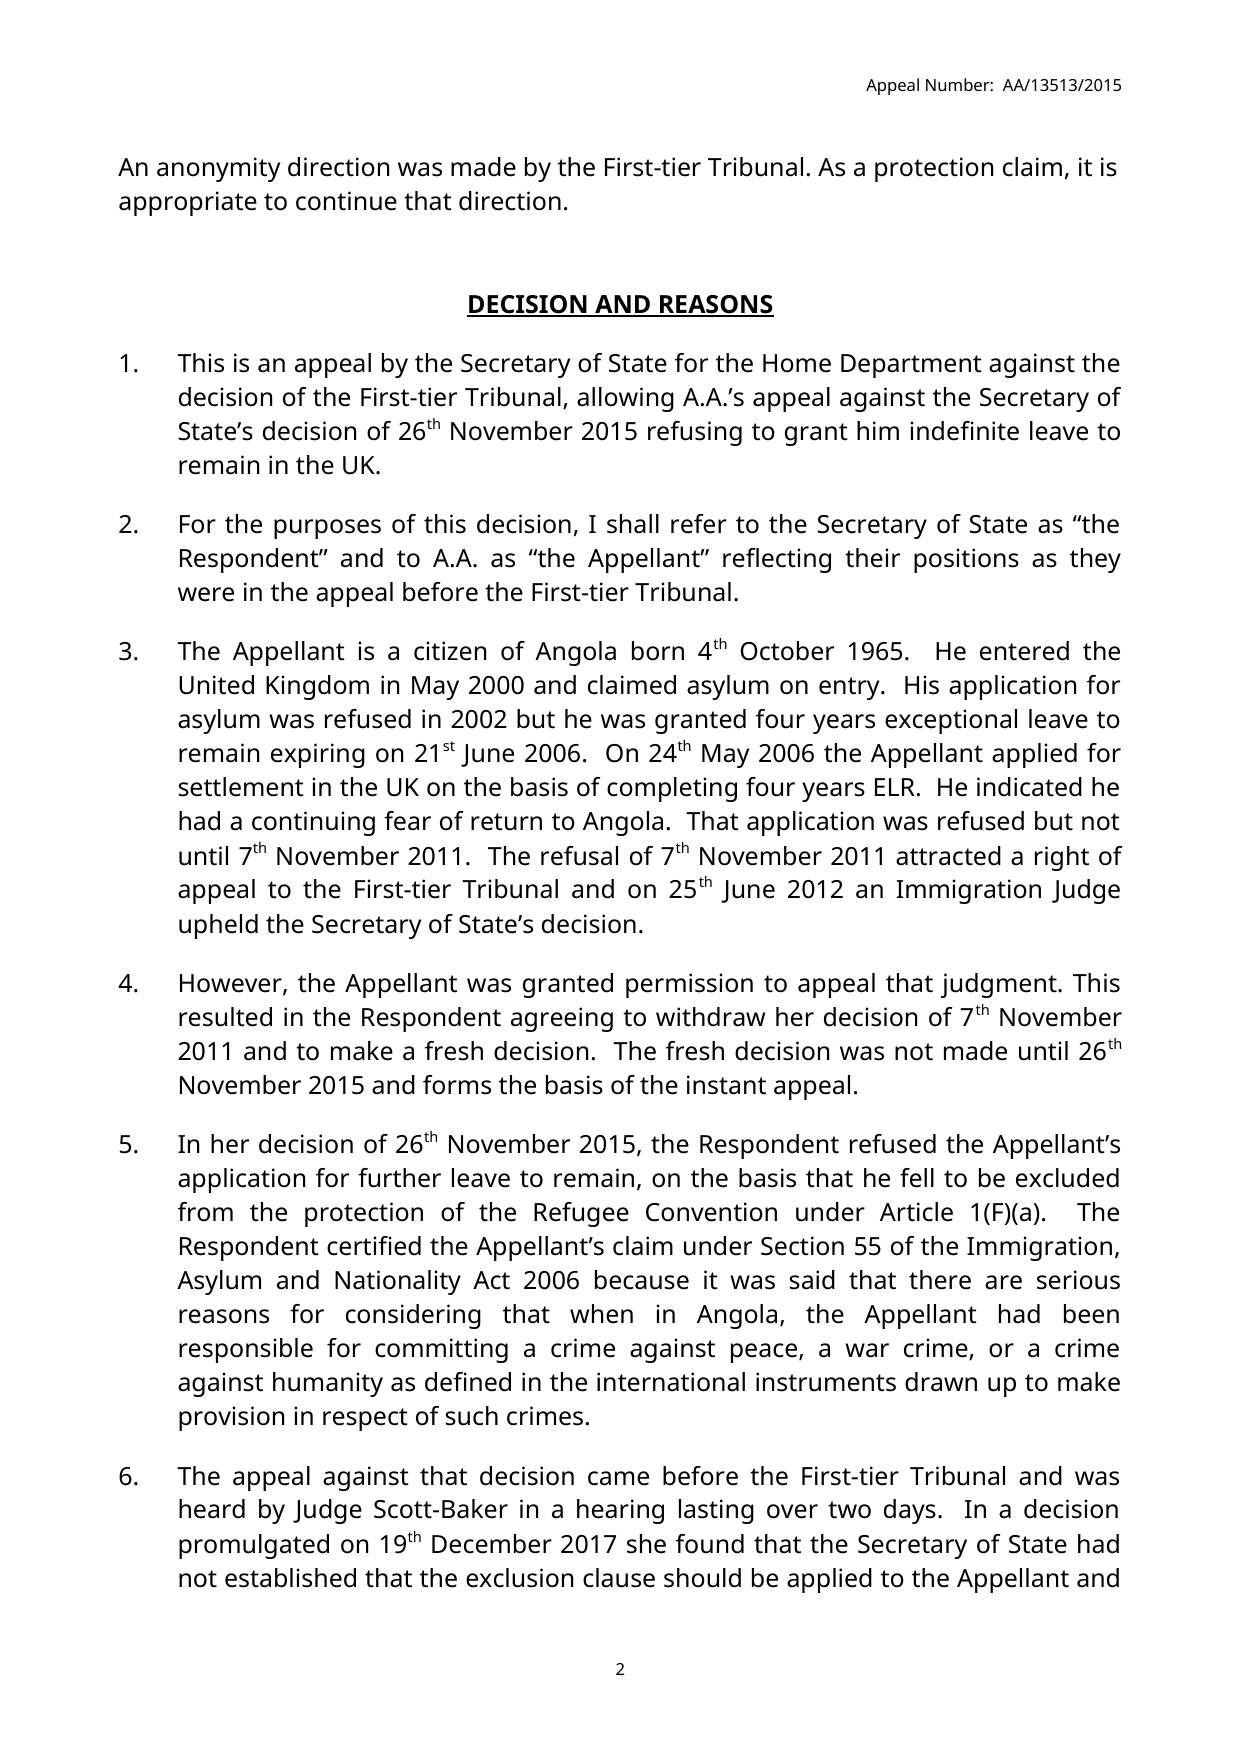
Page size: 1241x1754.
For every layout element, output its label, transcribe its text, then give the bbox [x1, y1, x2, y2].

list The Appellant is a citizen of Angola born 4th October 1965. He entered the United Kingdom in May 2000 and claimed asylum on entry. His application for asylum was refused in 2002 but he was granted four years exceptional leave to remain expiring on 21st June 2006. On 24th May 2006 the Appellant applied for settlement in the UK on the basis of completing four years ELR. He indicated he had a continuing fear of return to Angola. That application was refused but not until 7th November 2011. The refusal of 7th November 2011 attracted a right of appeal to the First-tier Tribunal and on 25th June 2012 an Immigration Judge upheld the Secretary of State’s decision. [118, 634, 1122, 940]
list However, the Appellant was granted permission to appeal that judgment. This resulted in the Respondent agreeing to withdraw her decision of 7th November 2011 and to make a fresh decision. The fresh decision was not made until 26th November 2015 and forms the basis of the instant appeal. [118, 965, 1122, 1102]
list This is an appeal by the Secretary of State for the Home Department against the decision of the First-tier Tribunal, allowing A.A.’s appeal against the Secretary of State’s decision of 26th November 2015 refusing to grant him indefinite leave to remain in the UK. [118, 345, 1122, 482]
list For the purposes of this decision, I shall refer to the Secretary of State as “the Respondent” and to A.A. as “the Appellant” reflecting their positions as they were in the appeal before the First-tier Tribunal. [118, 507, 1122, 609]
list In her decision of 26th November 2015, the Respondent refused the Appellant’s application for further leave to remain, on the basis that he fell to be excluded from the protection of the Refugee Convention under Article 1(F)(a). The Respondent certified the Appellant’s claim under Section 55 of the Immigration, Asylum and Nationality Act 2006 because it was said that there are serious reasons for considering that when in Angola, the Appellant had been responsible for committing a crime against peace, a war crime, or a crime against humanity as defined in the international instruments drawn up to make provision in respect of such crimes. [118, 1127, 1122, 1433]
text An anonymity direction was made by the First-tier Tribunal. As a protection claim, it is appropriate to continue that direction. [118, 150, 1122, 218]
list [118, 1458, 1122, 1594]
text DECISION AND REASONS [118, 286, 1122, 320]
